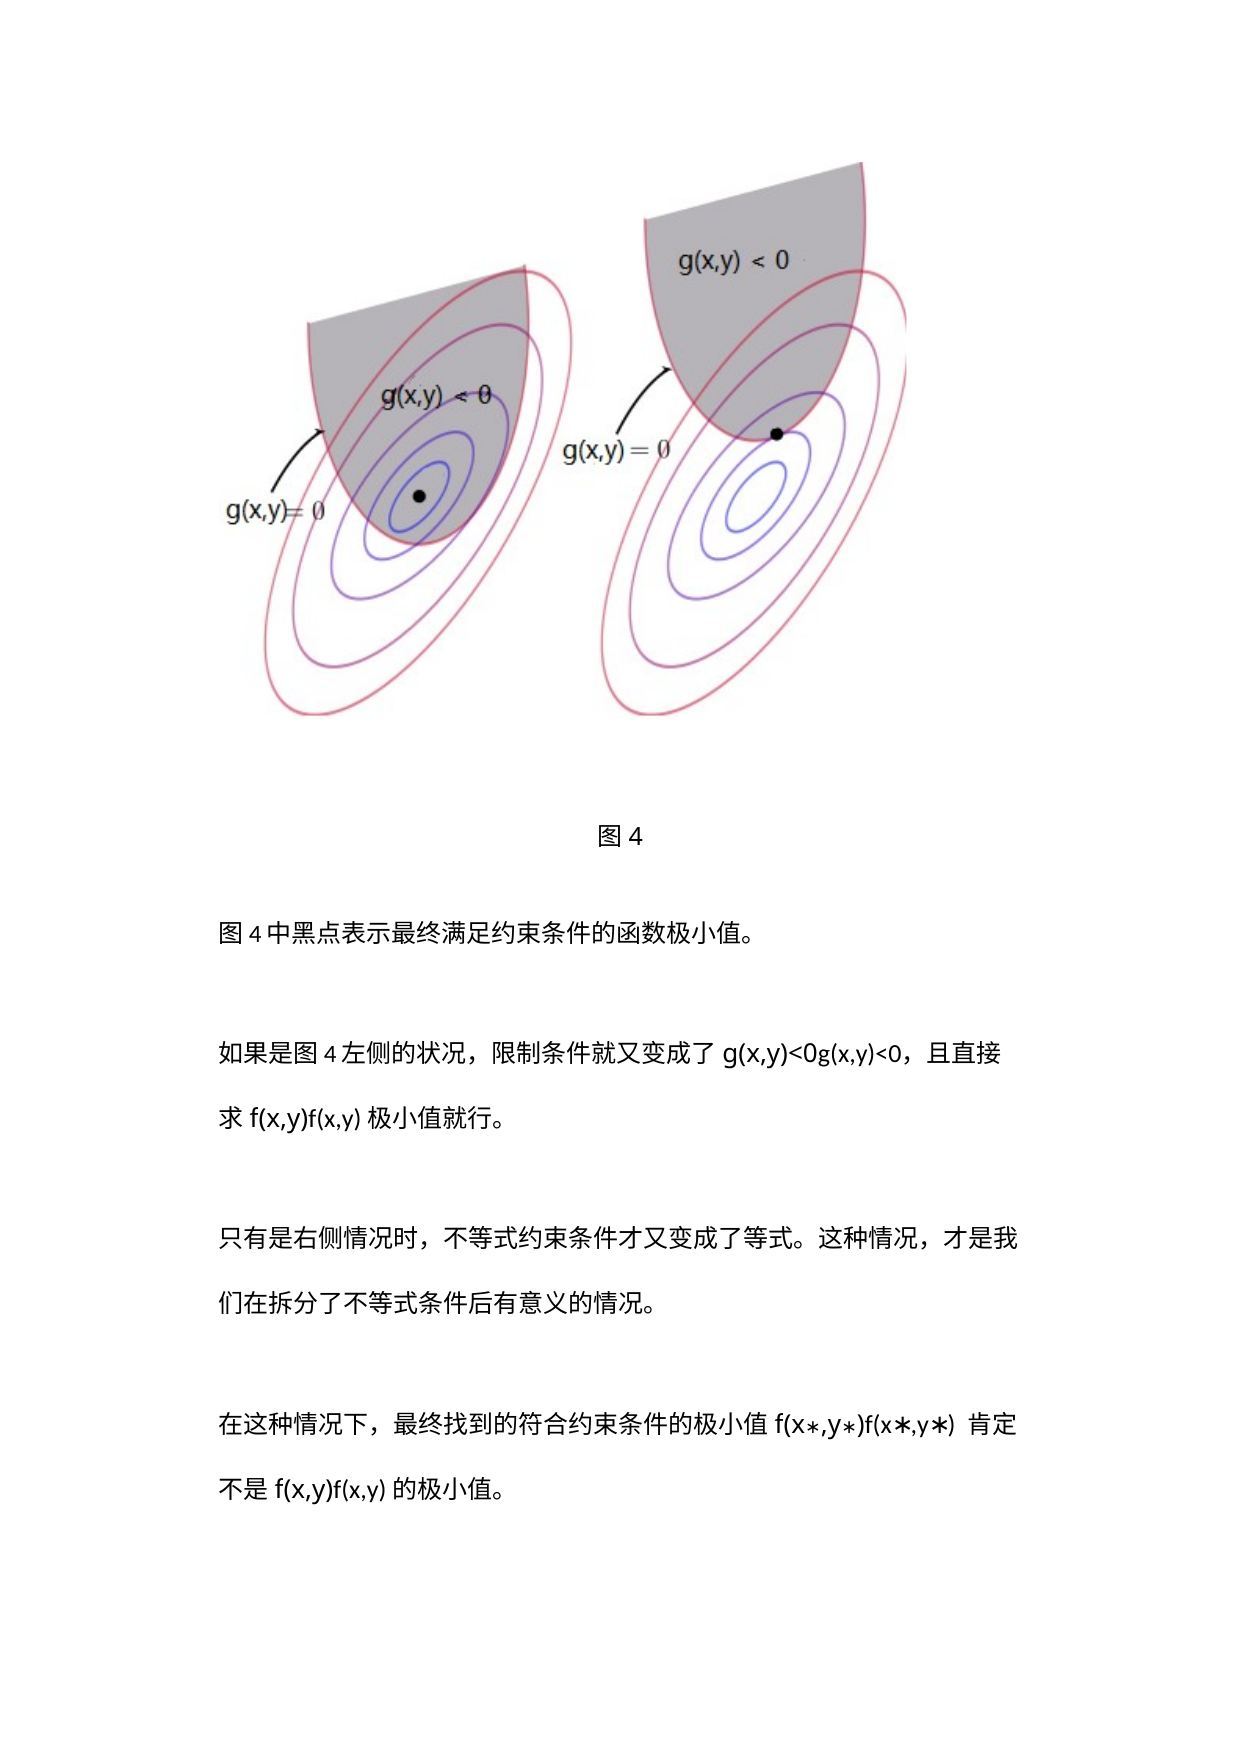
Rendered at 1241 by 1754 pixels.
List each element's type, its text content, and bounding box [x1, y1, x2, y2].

text 图4中黑点表示最终满足约束条件的函数极小值。 [219, 899, 1021, 964]
text 图 4 [219, 802, 1021, 867]
text 如果是图4左侧的状况，限制条件就又变成了 g(x,y)<0g(x,y)<0，且直接求 f(x,y)f(x,y) 极小值就行。 [219, 1019, 1021, 1149]
text 只有是右侧情况时，不等式约束条件才又变成了等式。这种情况，才是我们在拆分了不等式条件后有意义的情况。 [219, 1204, 1021, 1334]
text 在这种情况下，最终找到的符合约束条件的极小值 f(x∗,y∗)f(x∗,y∗) 肯定不是 f(x,y)f(x,y) 的极小值。 [219, 1390, 1021, 1520]
picture [218, 162, 907, 719]
